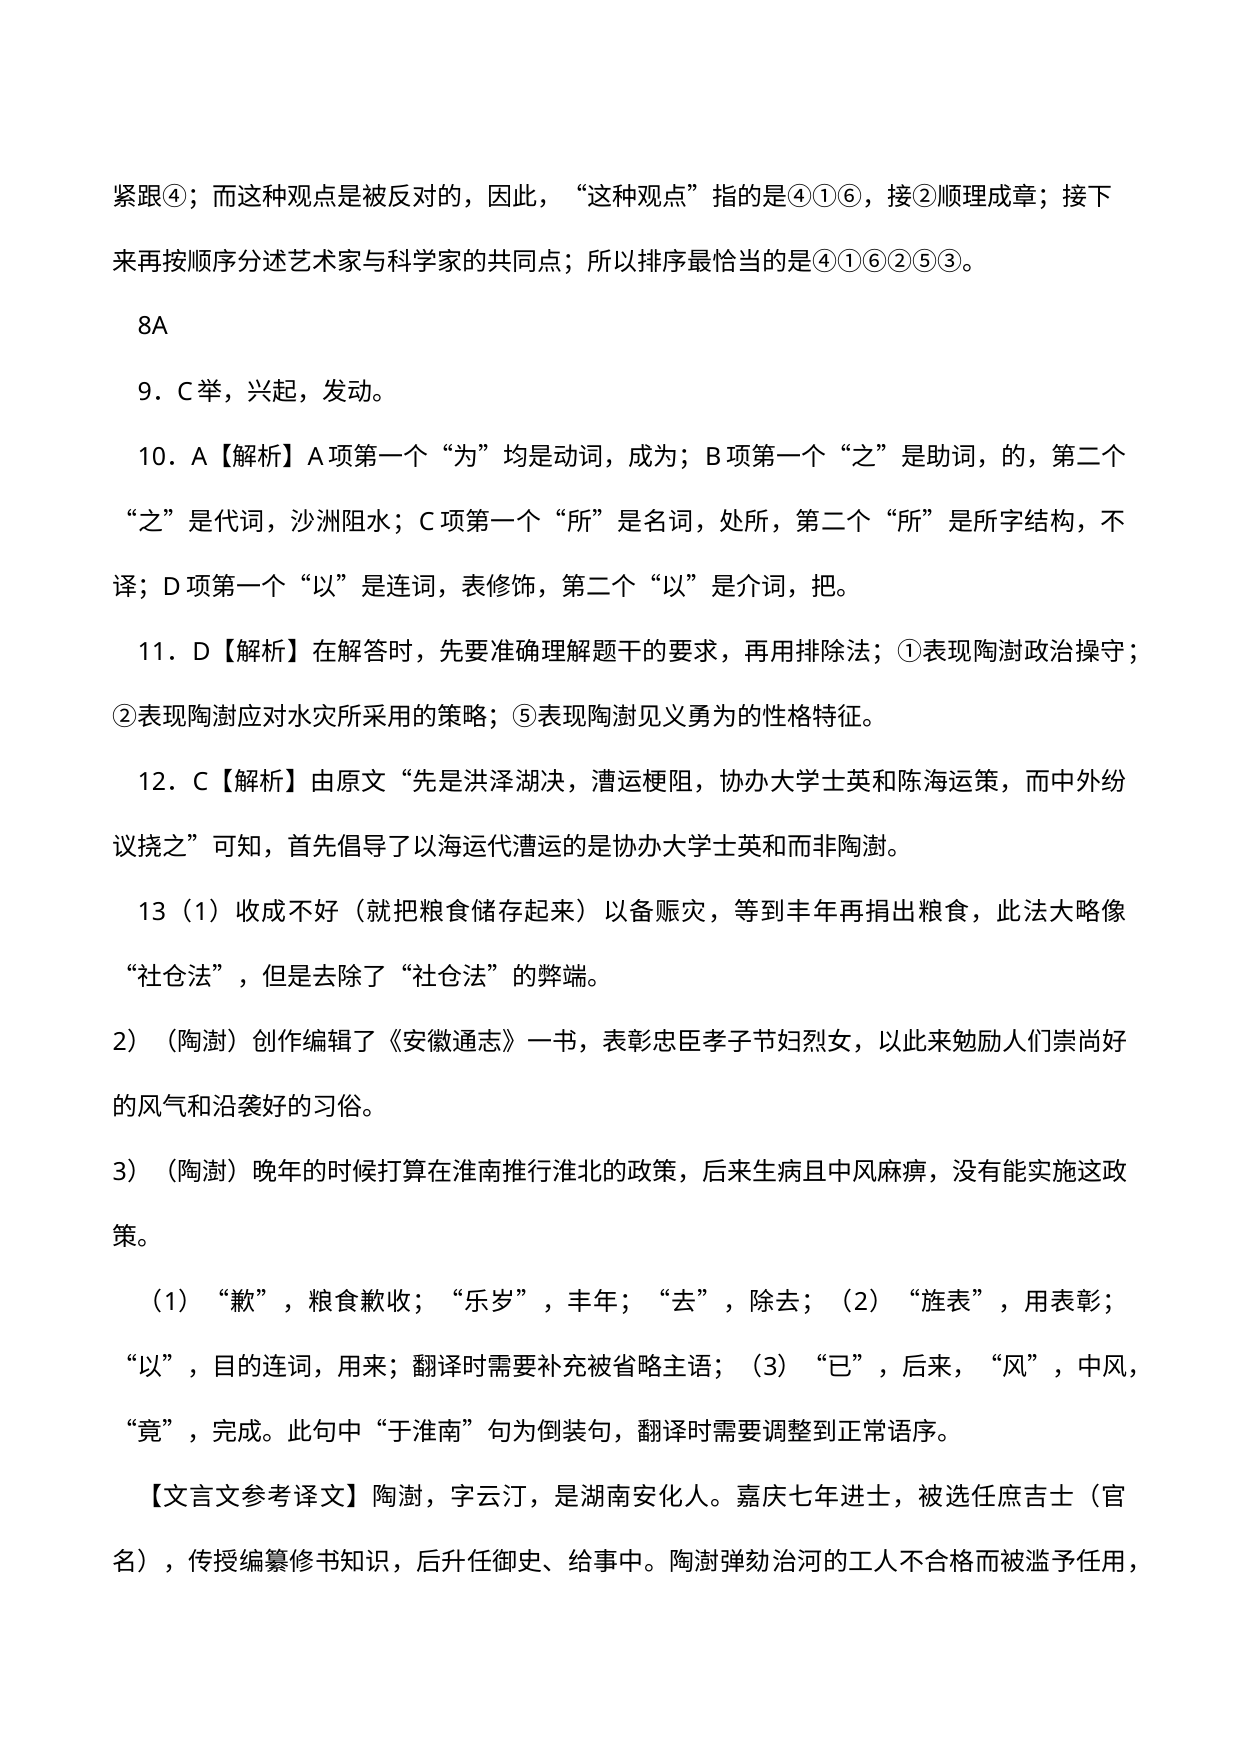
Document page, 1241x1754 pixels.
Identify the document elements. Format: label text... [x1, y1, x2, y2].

text 2）（陶澍）创作编辑了《安徽通志》一书，表彰忠臣孝子节妇烈女，以此来勉励人们崇尚好的风气和沿袭好的习俗。 [112, 1007, 1128, 1137]
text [112, 1462, 1128, 1592]
text 9．C举，兴起，发动。 [112, 357, 1128, 422]
text （1）“歉”，粮食歉收；“乐岁”，丰年；“去”，除去；（2）“旌表”，用表彰；“以”，目的连词，用来；翻译时需要补充被省略主语；（3）“已”，后来，“风”，中风，“竟”，完成。此句中“于淮南”句为倒装句，翻译时需要调整到正常语序。 [112, 1267, 1128, 1462]
text 8A [112, 292, 1128, 357]
text 11．D【解析】在解答时，先要准确理解题干的要求，再用排除法；①表现陶澍政治操守；②表现陶澍应对水灾所采用的策略；⑤表现陶澍见义勇为的性格特征。 [112, 617, 1128, 747]
text 13（1）收成不好（就把粮食储存起来）以备赈灾，等到丰年再捐出粮食，此法大略像“社仓法”，但是去除了“社仓法”的弊端。 [112, 877, 1128, 1007]
text 3）（陶澍）晚年的时候打算在淮南推行淮北的政策，后来生病且中风麻痹，没有能实施这政策。 [112, 1137, 1128, 1267]
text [112, 162, 1128, 292]
text 10．A【解析】A项第一个“为”均是动词，成为；B项第一个“之”是助词，的，第二个“之”是代词，沙洲阻水；C项第一个“所”是名词，处所，第二个“所”是所字结构，不译；D项第一个“以”是连词，表修饰，第二个“以”是介词，把。 [112, 422, 1128, 617]
text 12．C【解析】由原文“先是洪泽湖决，漕运梗阻，协办大学士英和陈海运策，而中外纷议挠之”可知，首先倡导了以海运代漕运的是协办大学士英和而非陶澍。 [112, 747, 1128, 877]
